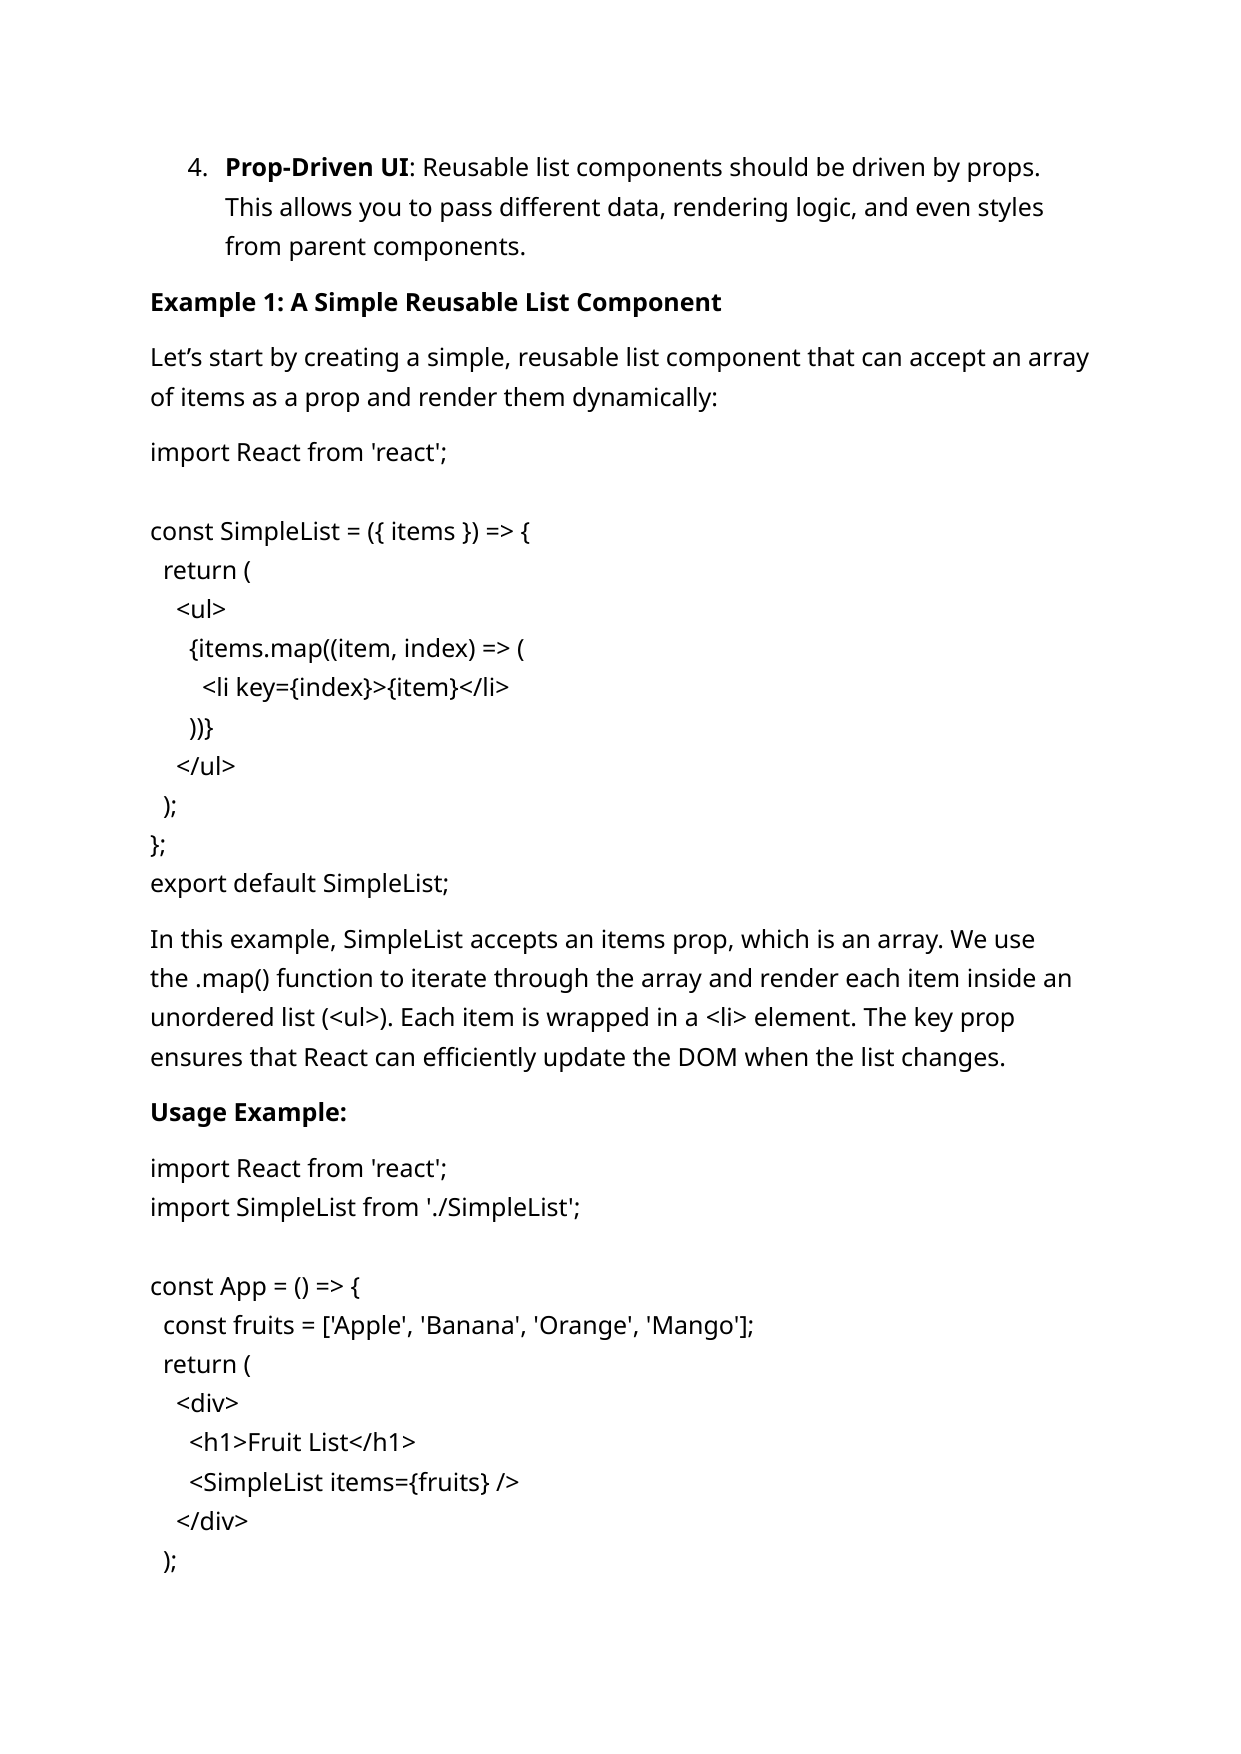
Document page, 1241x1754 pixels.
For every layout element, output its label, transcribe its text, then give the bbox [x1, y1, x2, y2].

text import React from 'react'; const SimpleList = ({ items }) => { return ( <ul> {items.map((item, index) => ( <li key={index}>{item}</li> ))} </ul> ); }; export default SimpleList; [150, 435, 1090, 900]
text Usage Example: [150, 1095, 1090, 1129]
text In this example, SimpleList accepts an items prop, which is an array. We use the .map() function to iterate through the array and render each item inside an unordered list (<ul>). Each item is wrapped in a <li> element. The key prop ensures that React can efficiently update the DOM when the list changes. [150, 922, 1090, 1073]
text Let’s start by creating a simple, reusable list component that can accept an array of items as a prop and render them dynamically: [150, 340, 1090, 413]
text Example 1: A Simple Reusable List Component [150, 284, 1090, 318]
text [150, 1151, 1090, 1577]
list Prop-Driven UI: Reusable list components should be driven by props. This allows you to pass different data, rendering logic, and even styles from parent components. [187, 150, 1090, 262]
